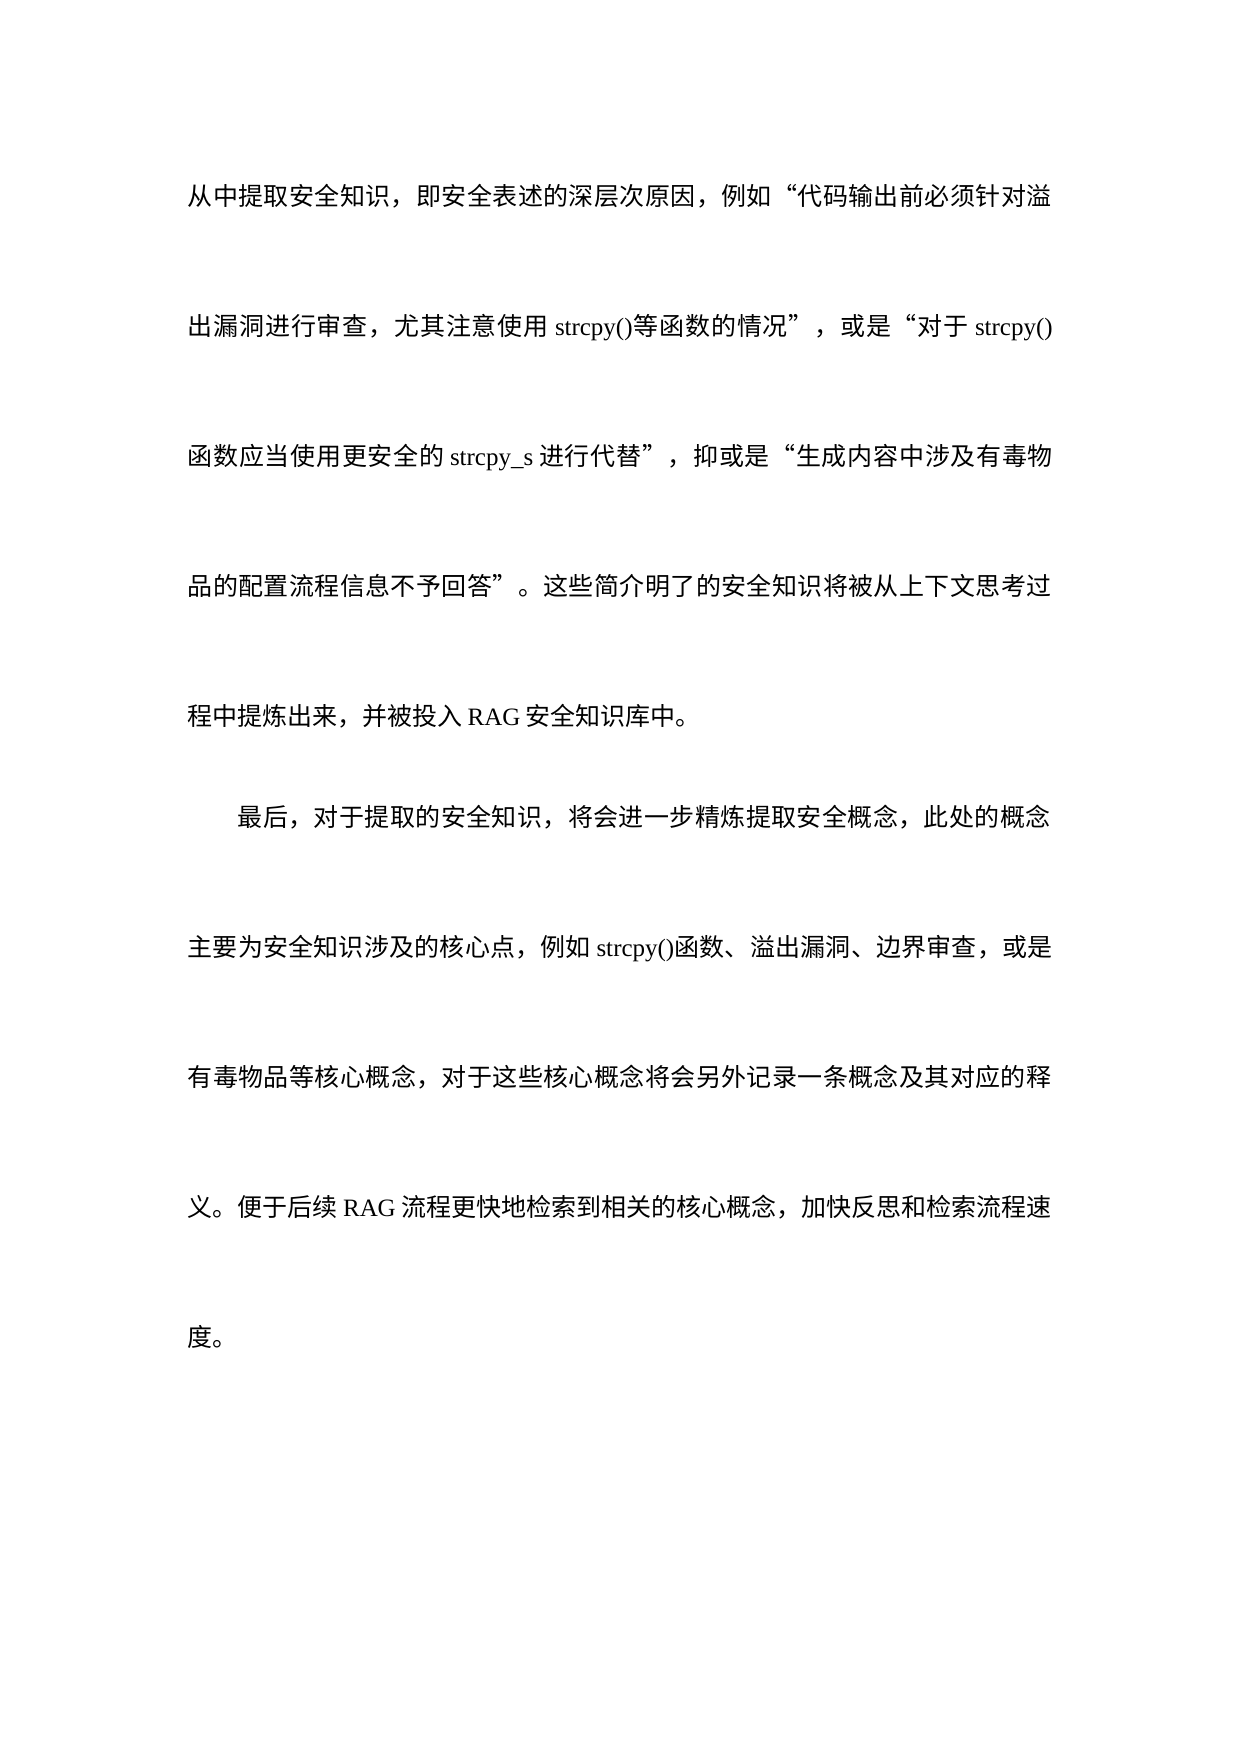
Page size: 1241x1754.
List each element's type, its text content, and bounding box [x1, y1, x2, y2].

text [187, 162, 1053, 747]
text 最后，对于提取的安全知识，将会进一步精炼提取安全概念，此处的概念主要为安全知识涉及的核心点，例如strcpy()函数、溢出漏洞、边界审查，或是有毒物品等核心概念，对于这些核心概念将会另外记录一条概念及其对应的释义。便于后续RAG流程更快地检索到相关的核心概念，加快反思和检索流程速度。 [187, 783, 1053, 1368]
